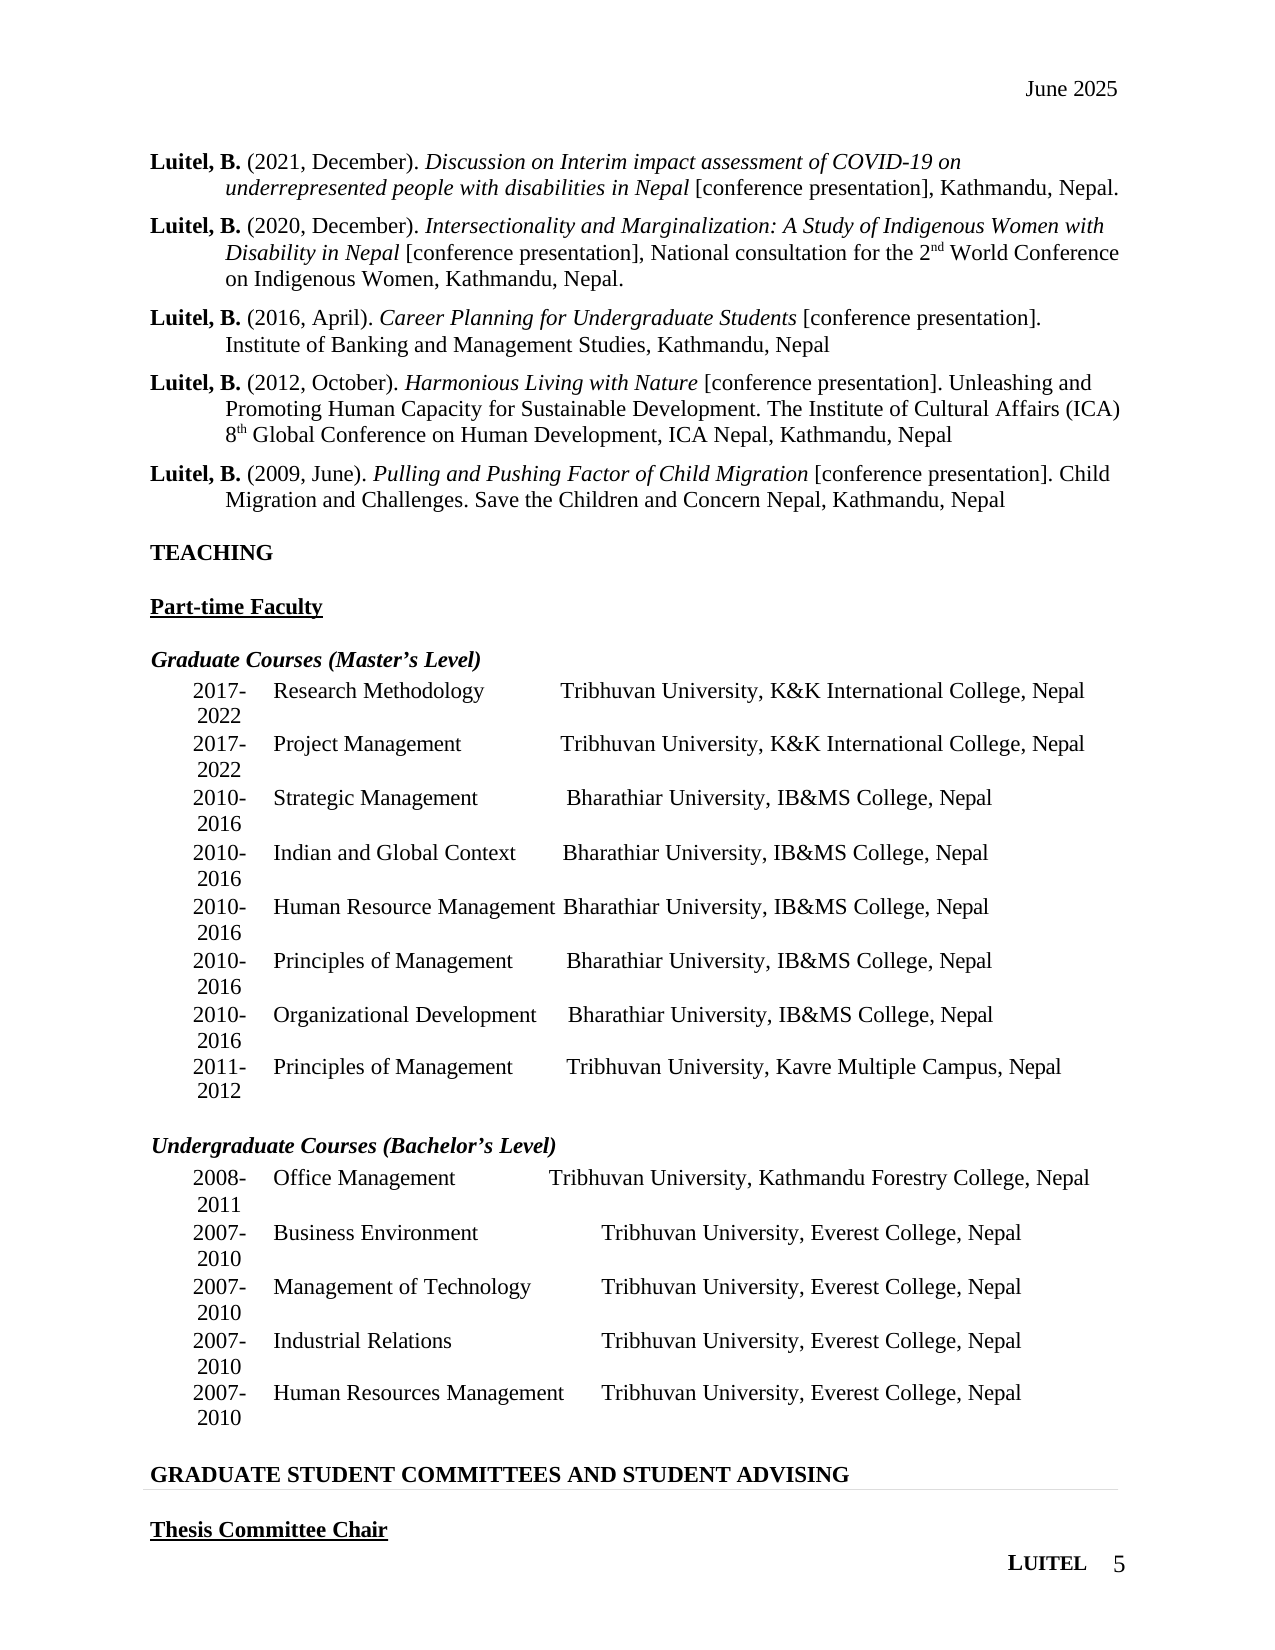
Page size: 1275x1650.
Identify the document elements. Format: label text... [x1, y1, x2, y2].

table_cell 2010-2016 [146, 837, 262, 891]
table_cell 2010-2016 [146, 783, 262, 837]
text Luitel, B. (2012, October). Harmonious Living with Nature [conference presentation]. Unleashing and Promoting Human Capacity for Sustainable Development. The Institute of Cultural Affairs (ICA) 8th Global Conference on Human Development, ICA Nepal, Kathmandu, Nepal [150, 369, 1122, 448]
table_cell Indian and Global Context [262, 837, 559, 891]
text Luitel, B. (2021, December). Discussion on Interim impact assessment of COVID-19 on underrepresented people with disabilities in Nepal [conference presentation], Kathmandu, Nepal. [150, 148, 1121, 201]
table_cell 2007-2010 [146, 1380, 262, 1430]
table_cell Human Resource Management [262, 891, 559, 945]
table_cell Tribhuvan University, K&K International College, Nepal [559, 729, 1096, 783]
text Part-time Faculty [150, 593, 1162, 620]
table_cell Bharathiar University, IB&MS College, Nepal [559, 1000, 1096, 1054]
table_cell Principles of Management [262, 1054, 559, 1104]
text Luitel, B. (2009, June). Pulling and Pushing Factor of Child Migration [conference presentation]. Child Migration and Challenges. Save the Children and Concern Nepal, Kathmandu, Nepal [150, 461, 1122, 512]
table_cell Research Methodology [262, 678, 559, 728]
table_cell 2010-2016 [146, 945, 262, 999]
table_cell 2007-2010 [146, 1217, 262, 1271]
table_cell 2010-2016 [146, 1000, 262, 1054]
table_cell 2010-2016 [146, 891, 262, 945]
table_header Graduate Courses (Master’s Level) [146, 648, 1096, 678]
table_cell Human Resources Management Tribhuvan University, Everest College, Nepal [262, 1380, 1096, 1430]
table_cell Bharathiar University, IB&MS College, Nepal [559, 837, 1096, 891]
table_cell Strategic Management [262, 783, 559, 837]
table_cell 2017-2022 [146, 678, 262, 728]
table_cell Bharathiar University, IB&MS College, Nepal [559, 891, 1096, 945]
table_cell 2011-2012 [146, 1054, 262, 1104]
text Luitel, B. (2020, December). Intersectionality and Marginalization: A Study of Indigenous Women with Disability in Nepal [conference presentation], National consultation for the 2nd World Conference on Indigenous Women, Kathmandu, Nepal. [150, 212, 1122, 292]
table_cell Organizational Development [262, 1000, 559, 1054]
table_cell Management of Technology Tribhuvan University, Everest College, Nepal [262, 1271, 1096, 1326]
subtitle GRADUATE STUDENT COMMITTEES AND STUDENT ADVISING [150, 1461, 1162, 1487]
table_cell Bharathiar University, IB&MS College, Nepal [559, 945, 1096, 999]
table_cell Bharathiar University, IB&MS College, Nepal [559, 783, 1096, 837]
table_cell 2008-2011 [146, 1161, 262, 1217]
table_cell Project Management [262, 729, 559, 783]
table_cell Undergraduate Courses (Bachelor’s Level) [146, 1104, 1096, 1161]
text Luitel, B. (2016, April). Career Planning for Undergraduate Students [conference presentation]. Institute of Banking and Management Studies, Kathmandu, Nepal [150, 304, 1122, 357]
table_cell Tribhuvan University, K&K International College, Nepal [559, 678, 1096, 728]
table_cell Office Management Tribhuvan University, Kathmandu Forestry College, Nepal [262, 1161, 1096, 1217]
subtitle TEACHING [143, 539, 1162, 565]
table_cell Tribhuvan University, Kavre Multiple Campus, Nepal [559, 1054, 1096, 1104]
table_cell Industrial Relations Tribhuvan University, Everest College, Nepal [262, 1326, 1096, 1380]
subtitle Thesis Committee Chair [150, 1517, 1162, 1543]
table_cell Principles of Management [262, 945, 559, 999]
table_cell 2007-2010 [146, 1271, 262, 1326]
table_cell Business Environment Tribhuvan University, Everest College, Nepal [262, 1217, 1096, 1271]
table_cell 2007-2010 [146, 1326, 262, 1380]
table_cell 2017-2022 [146, 729, 262, 783]
